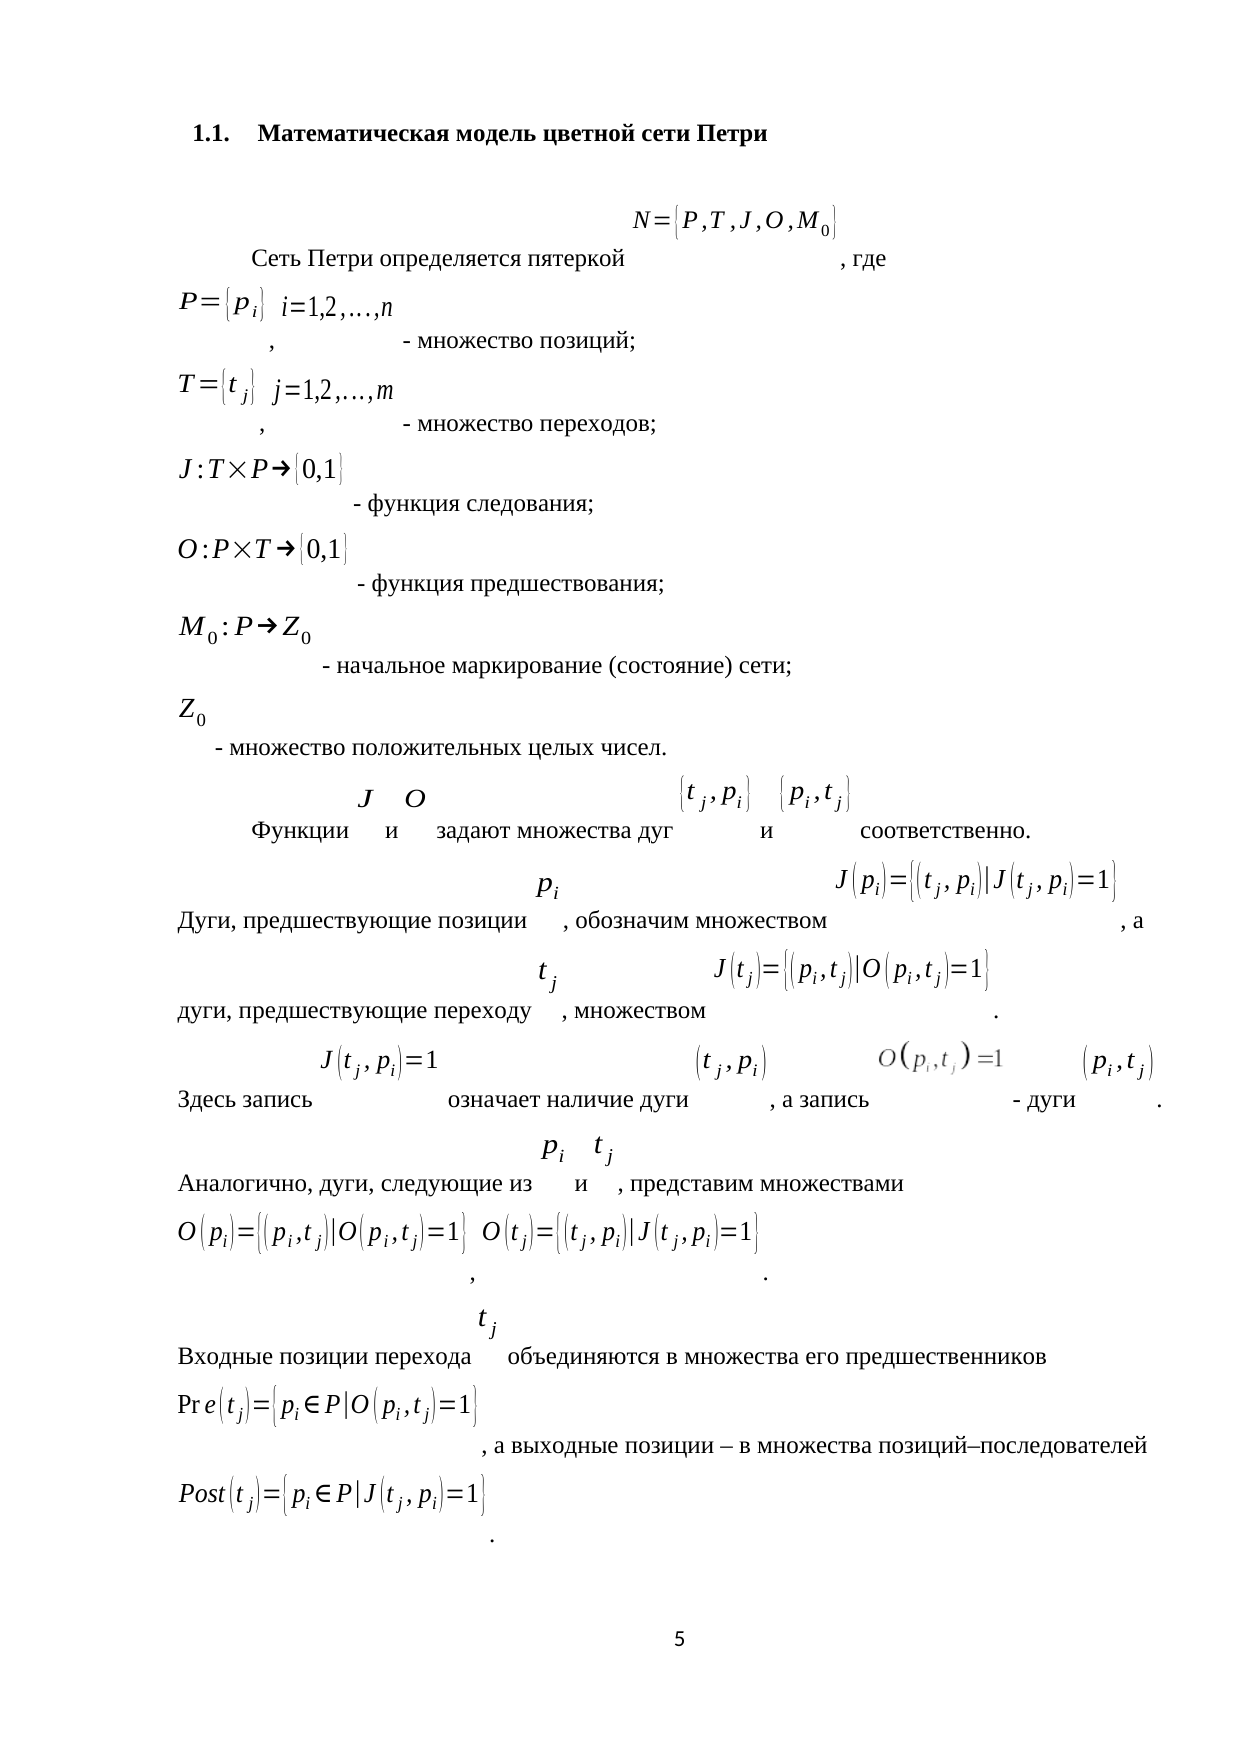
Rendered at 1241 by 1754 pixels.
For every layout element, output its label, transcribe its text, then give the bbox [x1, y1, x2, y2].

list Математическая модель цветной сети Петри [192, 118, 1181, 147]
list - функция следования; [177, 452, 1181, 517]
list Дуги, предшествующие позиции , обозначим множеством , а дуги, предшествующие переходу , множеством . [177, 859, 1181, 1023]
list , - множество позиций; [177, 286, 1181, 353]
list Здесь запись означает наличие дуги , а запись - дуги . Аналогично, дуги, следующие из и , представим множествами , . [177, 1038, 1181, 1286]
list Входные позиции перехода объединяются в множества его предшественников , а выходные позиции – в множества позиций–последователей . [177, 1300, 1181, 1548]
list Сеть Петри определяется пятеркой , где [215, 204, 1181, 272]
list - множество положительных целых чисел. [177, 693, 1181, 761]
list - функция предшествования; [177, 532, 1181, 597]
list , - множество переходов; [177, 368, 1181, 437]
list Функции и задают множества дуг и соответственно. [177, 775, 1181, 844]
list - начальное маркирование (состояние) сети; [177, 611, 1181, 679]
